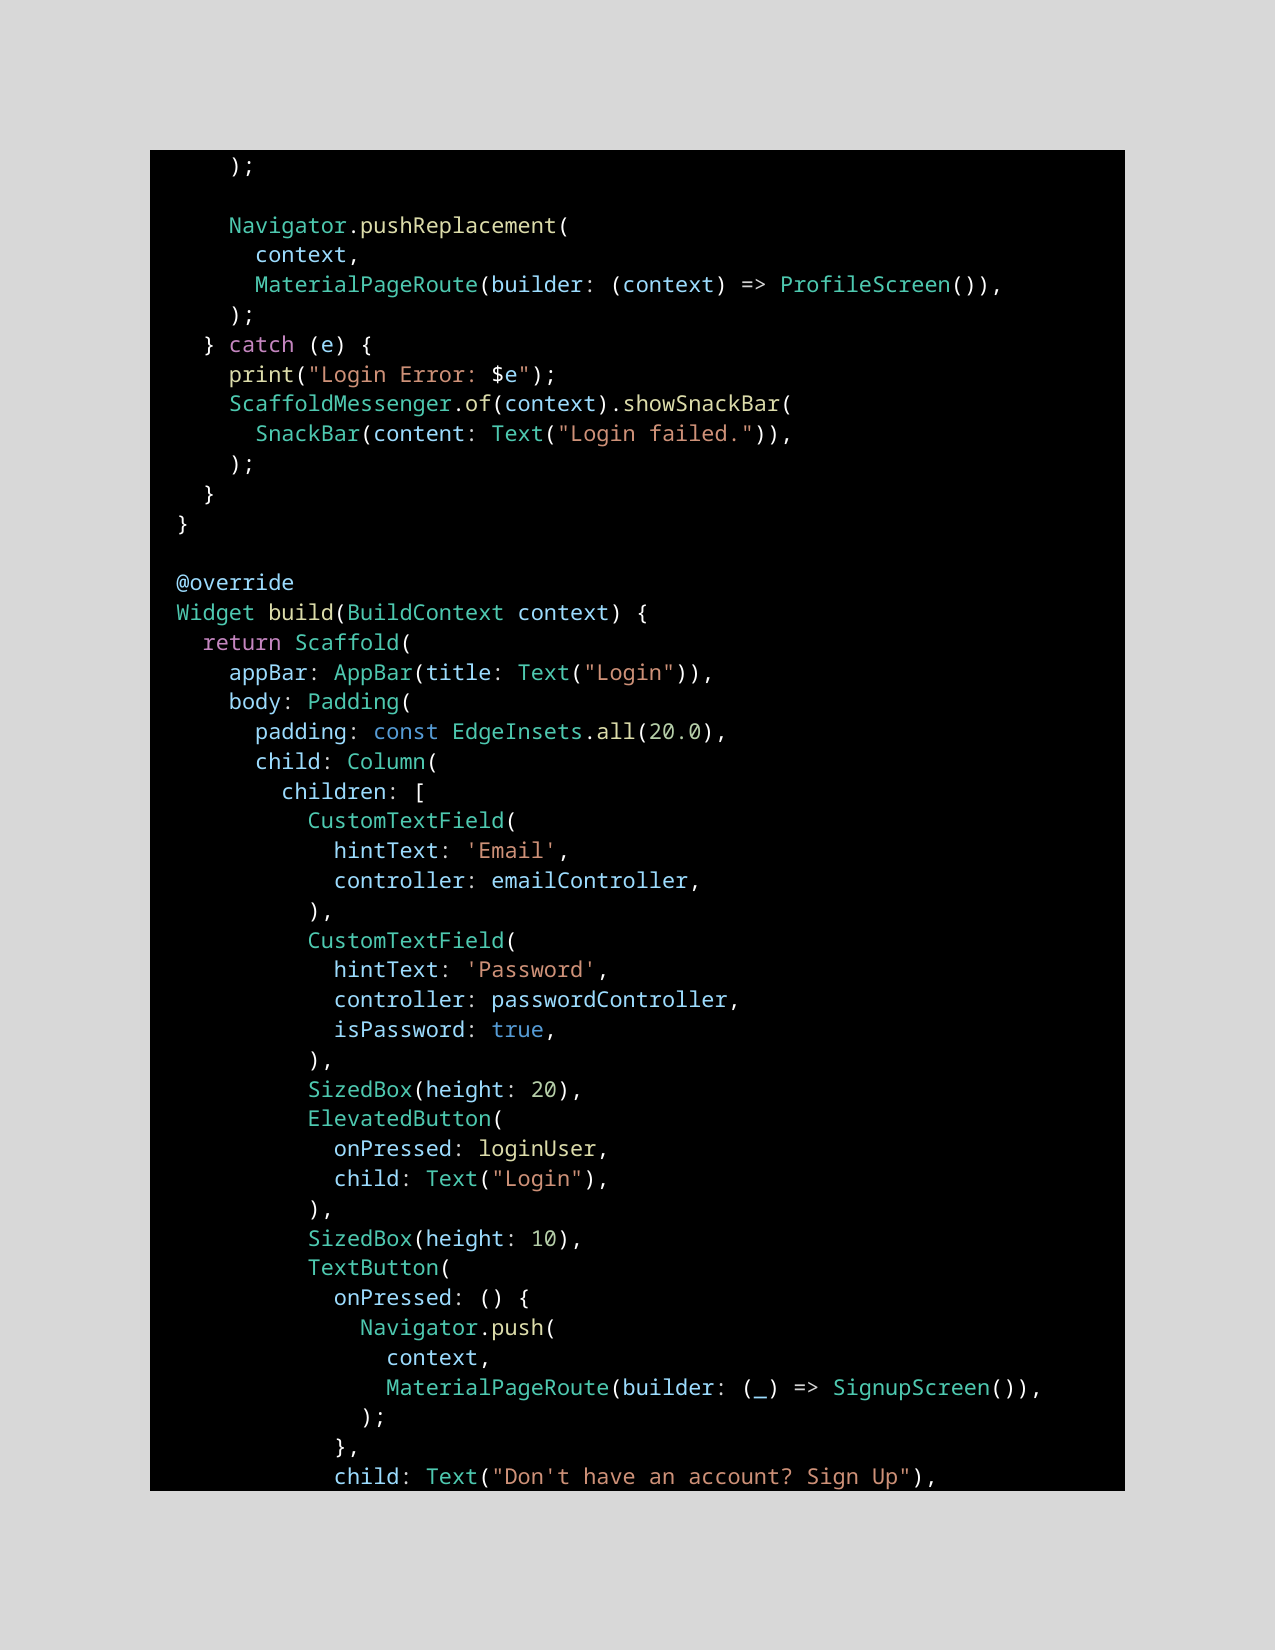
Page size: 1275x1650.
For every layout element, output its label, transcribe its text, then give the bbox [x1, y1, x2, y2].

text CustomTextField( [150, 924, 1125, 954]
text CustomTextField( [150, 805, 1125, 835]
text child: Text("Don't have an account? Sign Up"), [150, 1461, 1125, 1491]
text isPassword: true, [150, 1014, 1125, 1044]
text ); [150, 299, 1125, 329]
text }, [150, 1431, 1125, 1461]
text hintText: 'Email', [150, 835, 1125, 865]
text @override [150, 567, 1125, 597]
text controller: passwordController, [150, 984, 1125, 1014]
text ), [150, 895, 1125, 924]
text } [150, 478, 1125, 507]
text onPressed: loginUser, [150, 1133, 1125, 1163]
text hintText: 'Password', [150, 954, 1125, 984]
text MaterialPageRoute(builder: (context) => ProfileScreen()), [150, 269, 1125, 299]
text controller: emailController, [150, 865, 1125, 895]
text appBar: AppBar(title: Text("Login")), [150, 656, 1125, 686]
text } catch (e) { [150, 329, 1125, 358]
text body: Padding( [150, 686, 1125, 716]
text ); [150, 1401, 1125, 1431]
text ), [150, 1044, 1125, 1073]
text child: Column( [150, 746, 1125, 776]
text print("Login Error: $e"); [150, 358, 1125, 388]
text context, [150, 239, 1125, 269]
text Navigator.pushReplacement( [150, 209, 1125, 239]
text TextButton( [150, 1252, 1125, 1282]
text ); [150, 150, 1125, 180]
text ); [150, 448, 1125, 478]
text ), [150, 1193, 1125, 1222]
text SizedBox(height: 20), [150, 1073, 1125, 1103]
text } [150, 507, 1125, 537]
text child: Text("Login"), [150, 1163, 1125, 1193]
text Navigator.push( [150, 1312, 1125, 1342]
text ScaffoldMessenger.of(context).showSnackBar( [150, 388, 1125, 418]
text padding: const EdgeInsets.all(20.0), [150, 716, 1125, 746]
text return Scaffold( [150, 627, 1125, 656]
text ElevatedButton( [150, 1103, 1125, 1133]
text context, [150, 1342, 1125, 1371]
text Widget build(BuildContext context) { [150, 597, 1125, 627]
text onPressed: () { [150, 1282, 1125, 1312]
text SizedBox(height: 10), [150, 1222, 1125, 1252]
text children: [ [150, 776, 1125, 805]
text SnackBar(content: Text("Login failed.")), [150, 418, 1125, 448]
text MaterialPageRoute(builder: (_) => SignupScreen()), [150, 1371, 1125, 1401]
